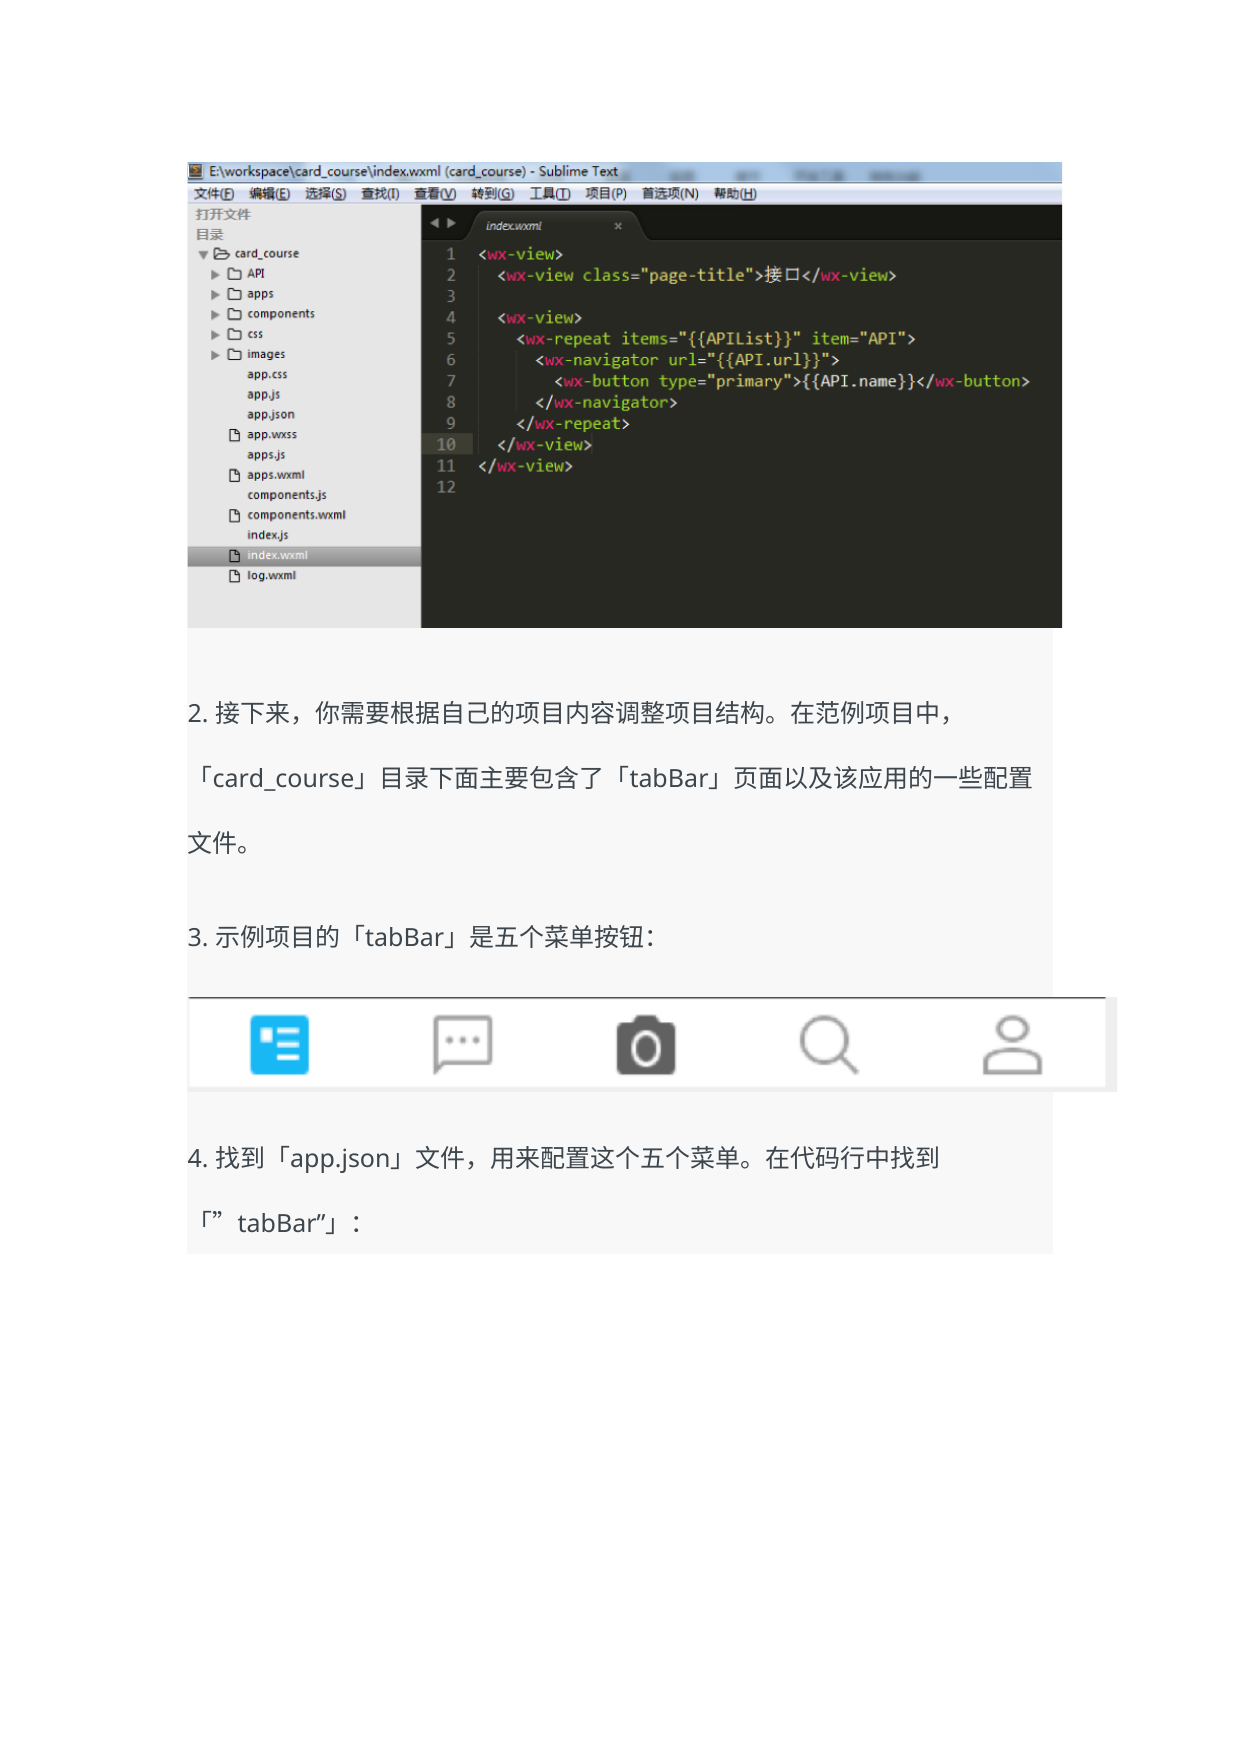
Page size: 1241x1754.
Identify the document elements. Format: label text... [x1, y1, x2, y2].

text 2. 接下来，你需要根据自己的项目内容调整项目结构。在范例项目中，「card_course」目录下面主要包含了「tabBar」页面以及该应用的一些配置文件。 [187, 679, 1053, 874]
text 4. 找到「app.json」文件，用来配置这个五个菜单。在代码行中找到「”tabBar”」： [187, 1124, 1053, 1254]
text 3. 示例项目的「tabBar」是五个菜单按钮： [187, 903, 1053, 968]
picture [187, 162, 1063, 628]
picture [187, 997, 1118, 1092]
